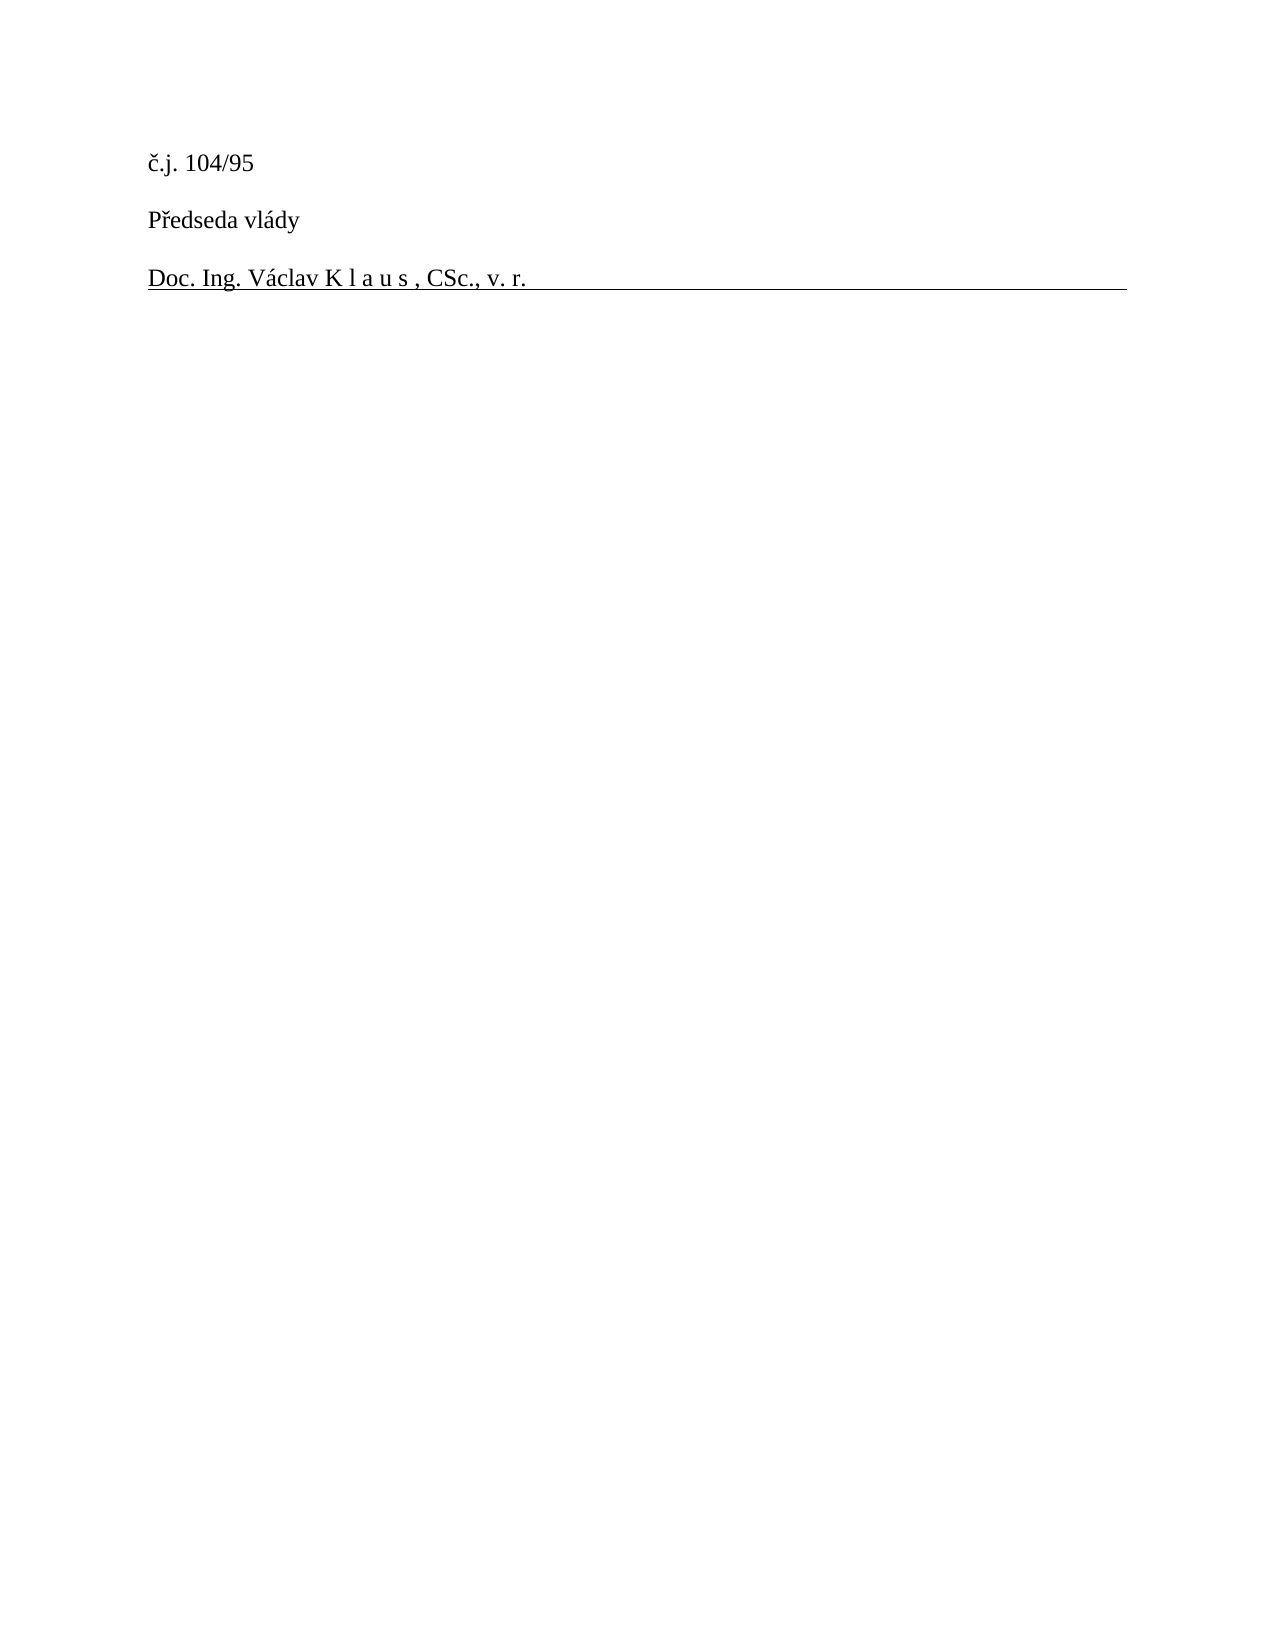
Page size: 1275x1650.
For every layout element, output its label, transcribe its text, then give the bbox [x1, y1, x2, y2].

text Doc. Ing. Václav K l a u s , CSc., v. r. [148, 263, 1127, 289]
text Předseda vlády [148, 206, 1127, 234]
text č.j. 104/95 [148, 148, 1127, 176]
